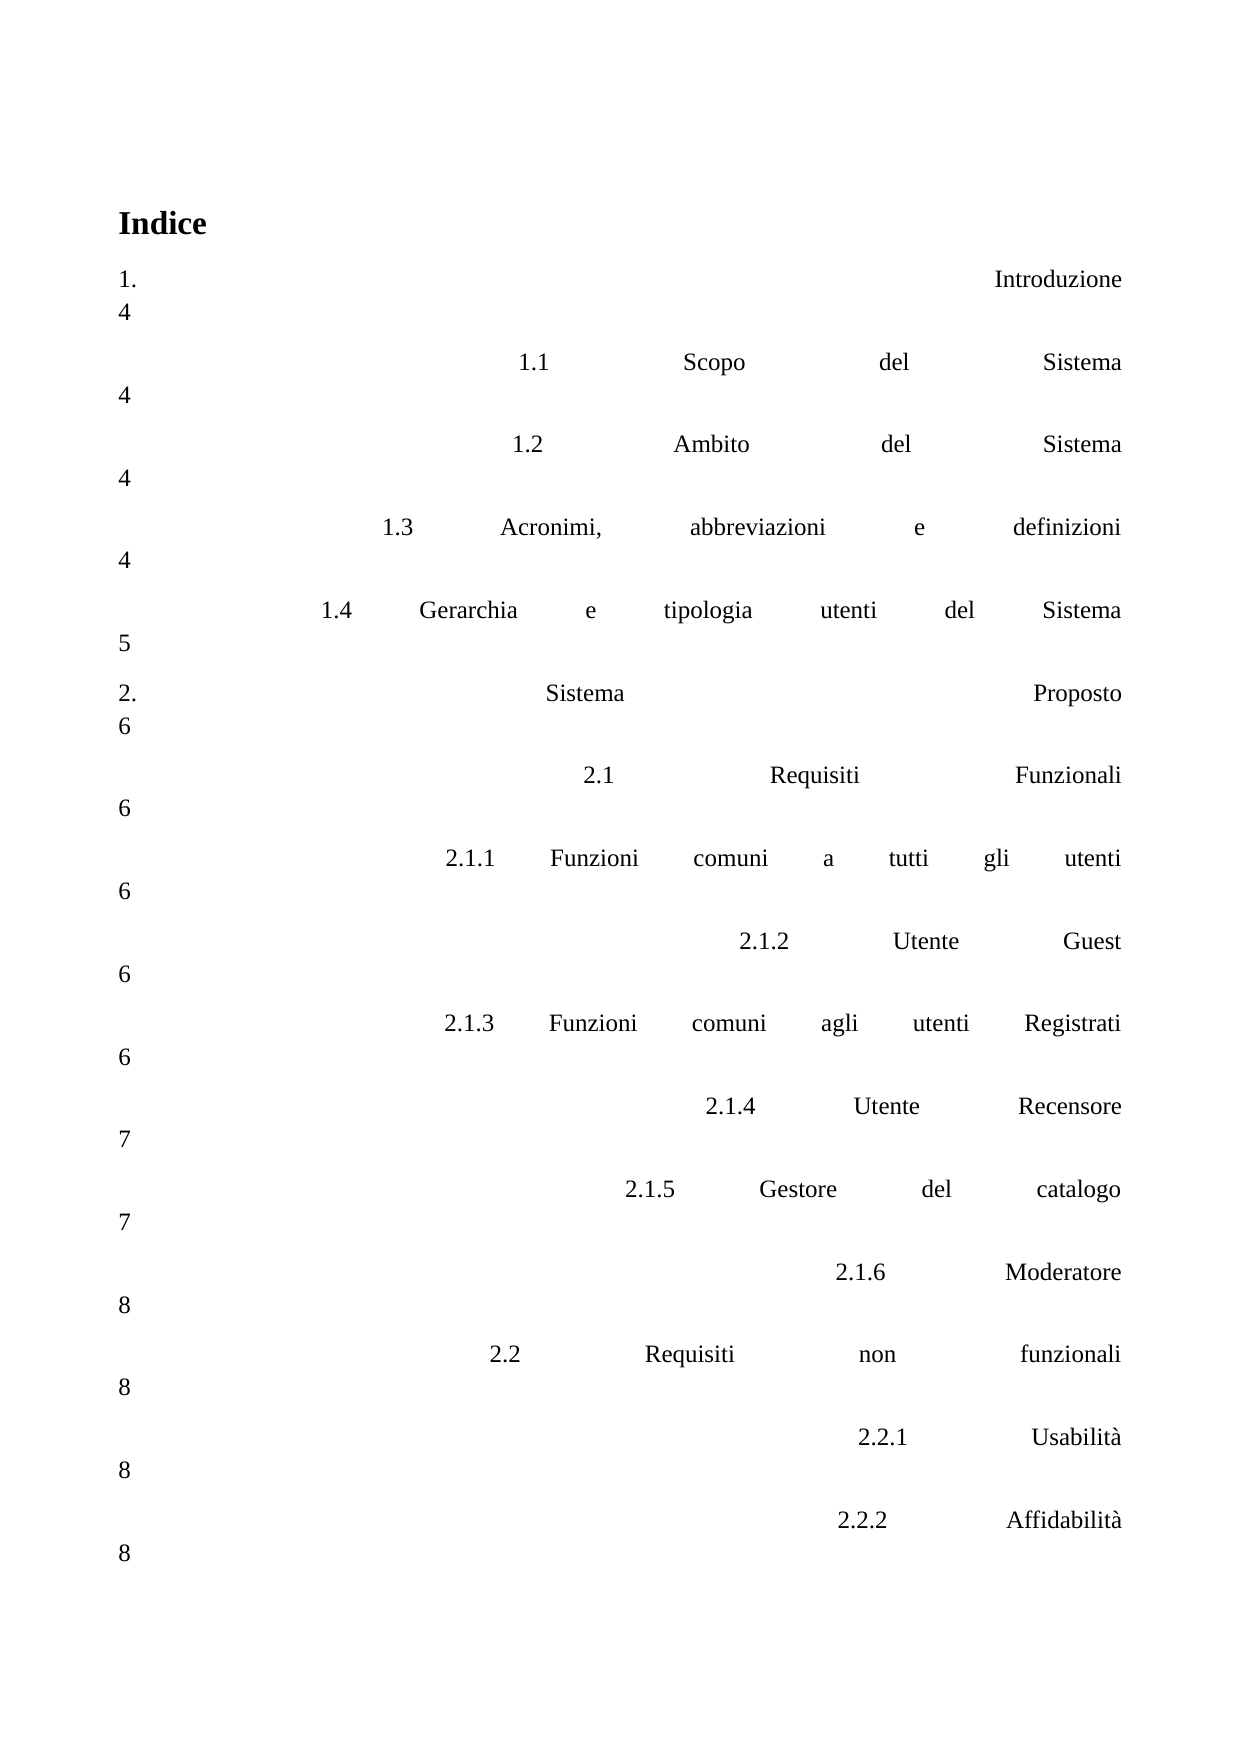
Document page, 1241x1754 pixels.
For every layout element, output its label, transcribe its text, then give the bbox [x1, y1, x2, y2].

text 2. Sistema Proposto 6 [118, 678, 1122, 739]
text 2.1.5 Gestore del catalogo 7 [118, 1174, 1122, 1236]
text 1. Introduzione 4 [118, 264, 1122, 326]
text Indice [118, 203, 1122, 242]
text 2.1.1 Funzioni comuni a tutti gli utenti 6 [118, 843, 1122, 905]
text 2.1 Requisiti Funzionali 6 [118, 760, 1122, 822]
text 1.3 Acronimi, abbreviazioni e definizioni 4 [118, 512, 1122, 574]
text 2.2 Requisiti non funzionali 8 [118, 1339, 1122, 1401]
text 1.1 Scopo del Sistema 4 [118, 347, 1122, 409]
text 2.2.2 Affidabilità 8 [118, 1505, 1122, 1567]
text 1.4 Gerarchia e tipologia utenti del Sistema 5 [118, 595, 1122, 657]
text 1.2 Ambito del Sistema 4 [118, 429, 1122, 491]
text 2.2.1 Usabilità 8 [118, 1422, 1122, 1484]
text 2.1.4 Utente Recensore 7 [118, 1091, 1122, 1153]
text 2.1.2 Utente Guest 6 [118, 926, 1122, 988]
text 2.1.6 Moderatore 8 [118, 1257, 1122, 1318]
text 2.1.3 Funzioni comuni agli utenti Registrati 6 [118, 1008, 1122, 1070]
